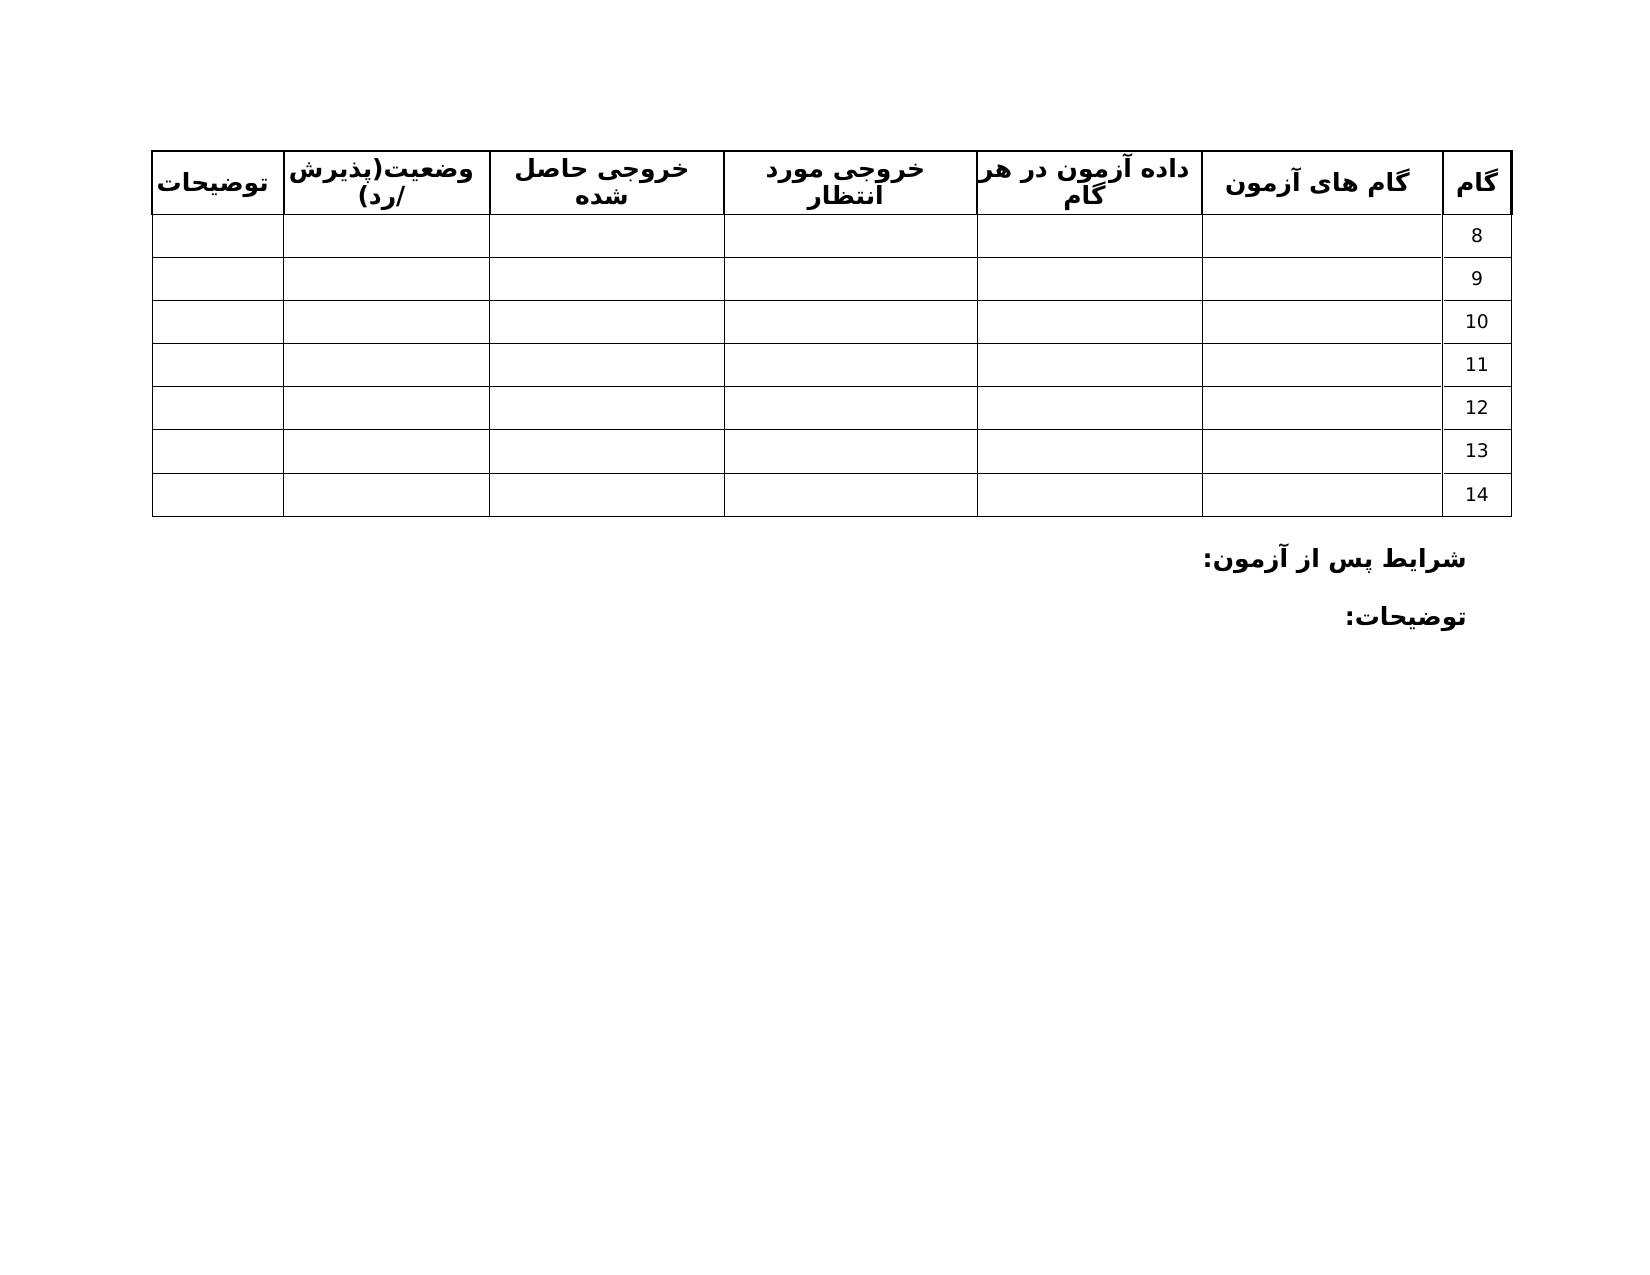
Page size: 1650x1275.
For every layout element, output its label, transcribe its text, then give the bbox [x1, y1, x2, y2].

table_cell [725, 215, 977, 257]
table_cell 8 [1443, 215, 1511, 257]
table_cell [490, 387, 724, 429]
table_cell [490, 474, 724, 516]
table_cell [1203, 214, 1442, 257]
table_cell [284, 387, 489, 429]
table_cell [490, 430, 724, 472]
table_cell [153, 215, 283, 257]
table_cell [978, 387, 1202, 429]
table_header توضیحات [153, 152, 283, 214]
table_cell [153, 474, 283, 516]
table_header وضعیت(پذیرش/رد) [285, 152, 489, 214]
text توضیحات: [150, 602, 1467, 632]
table_cell [725, 344, 977, 386]
table_cell [978, 474, 1202, 516]
table_cell [490, 301, 724, 343]
table_cell 11 [1443, 343, 1511, 386]
text شرایط پس از آزمون: [150, 544, 1467, 574]
table_header گام های آزمون [1203, 152, 1442, 214]
table_cell 10 [1443, 300, 1511, 343]
table_cell [153, 301, 283, 343]
table_cell [978, 258, 1202, 300]
table_cell [284, 430, 489, 472]
table_cell [284, 344, 489, 386]
table_cell [978, 430, 1202, 472]
table_header گام [1444, 152, 1510, 214]
table_cell [1203, 473, 1442, 516]
table_cell [725, 387, 977, 429]
table_cell [978, 301, 1202, 343]
table_cell 12 [1443, 386, 1511, 429]
table_cell [725, 474, 977, 516]
table_cell [1203, 343, 1442, 386]
table_cell 9 [1443, 257, 1511, 300]
table_cell [284, 258, 489, 300]
table_cell [153, 430, 283, 472]
table_cell [978, 215, 1202, 257]
table_cell [153, 387, 283, 429]
table_cell [284, 474, 489, 516]
table_cell [978, 344, 1202, 386]
table_cell [725, 430, 977, 472]
table_cell 13 [1443, 429, 1511, 472]
table_header خروجی حاصل شده [491, 152, 723, 214]
table_cell [284, 301, 489, 343]
table_cell [1203, 257, 1442, 300]
table_cell [490, 344, 724, 386]
table_cell [490, 215, 724, 257]
table_cell [153, 344, 283, 386]
table_header داده آزمون در هر گام [978, 152, 1201, 214]
table_cell [284, 215, 489, 257]
table_cell 14 [1443, 473, 1511, 516]
table_cell [490, 258, 724, 300]
table_cell [725, 301, 977, 343]
table_header خروجی مورد انتظار [725, 152, 976, 214]
table_cell [1203, 386, 1442, 429]
table_cell [725, 258, 977, 300]
table_cell [1203, 429, 1442, 472]
table_cell [153, 258, 283, 300]
table_cell [1203, 300, 1442, 343]
